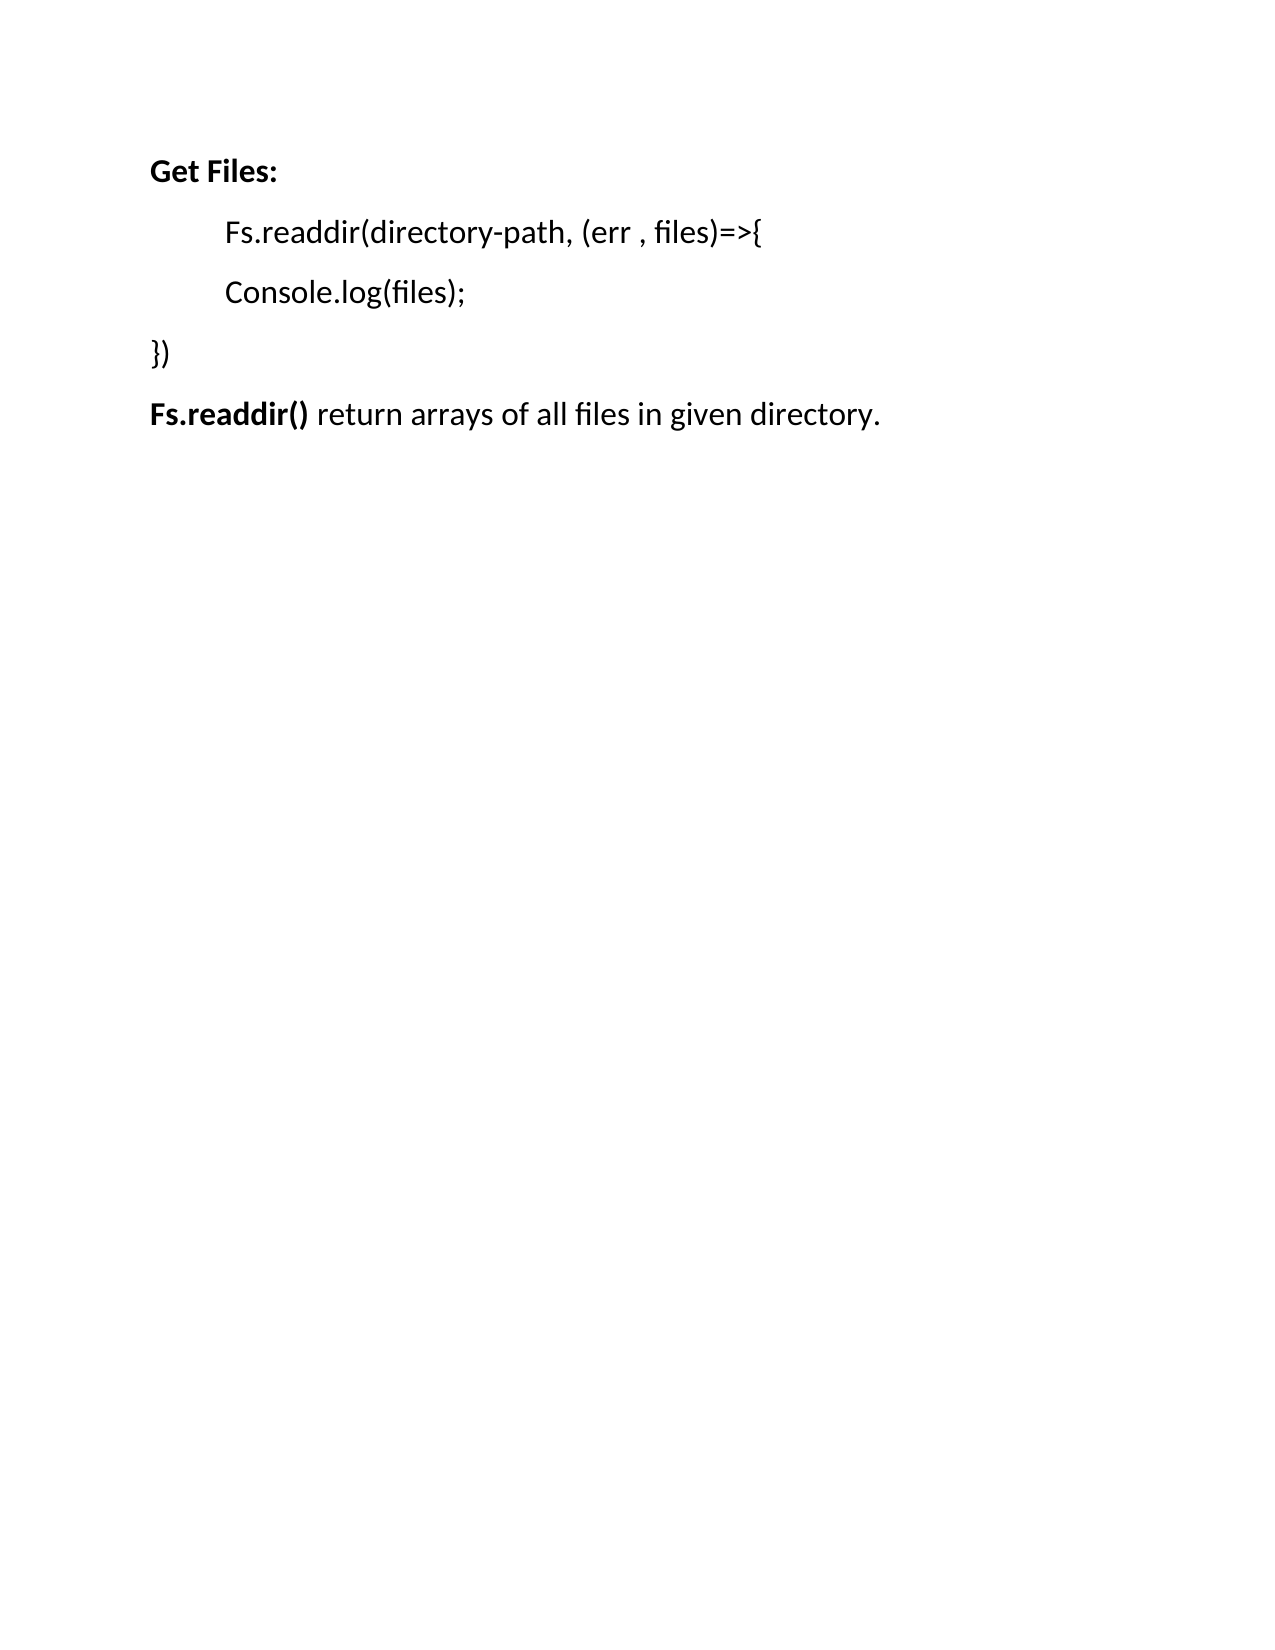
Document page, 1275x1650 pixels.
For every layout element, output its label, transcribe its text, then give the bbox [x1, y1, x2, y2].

text Get Files: [150, 150, 1125, 191]
text Fs.readdir(directory-path, (err , files)=>{ [150, 211, 1125, 251]
text Console.log(files); [150, 271, 1125, 312]
text }) [150, 332, 1125, 373]
text Fs.readdir() return arrays of all files in given directory. [150, 392, 1125, 433]
